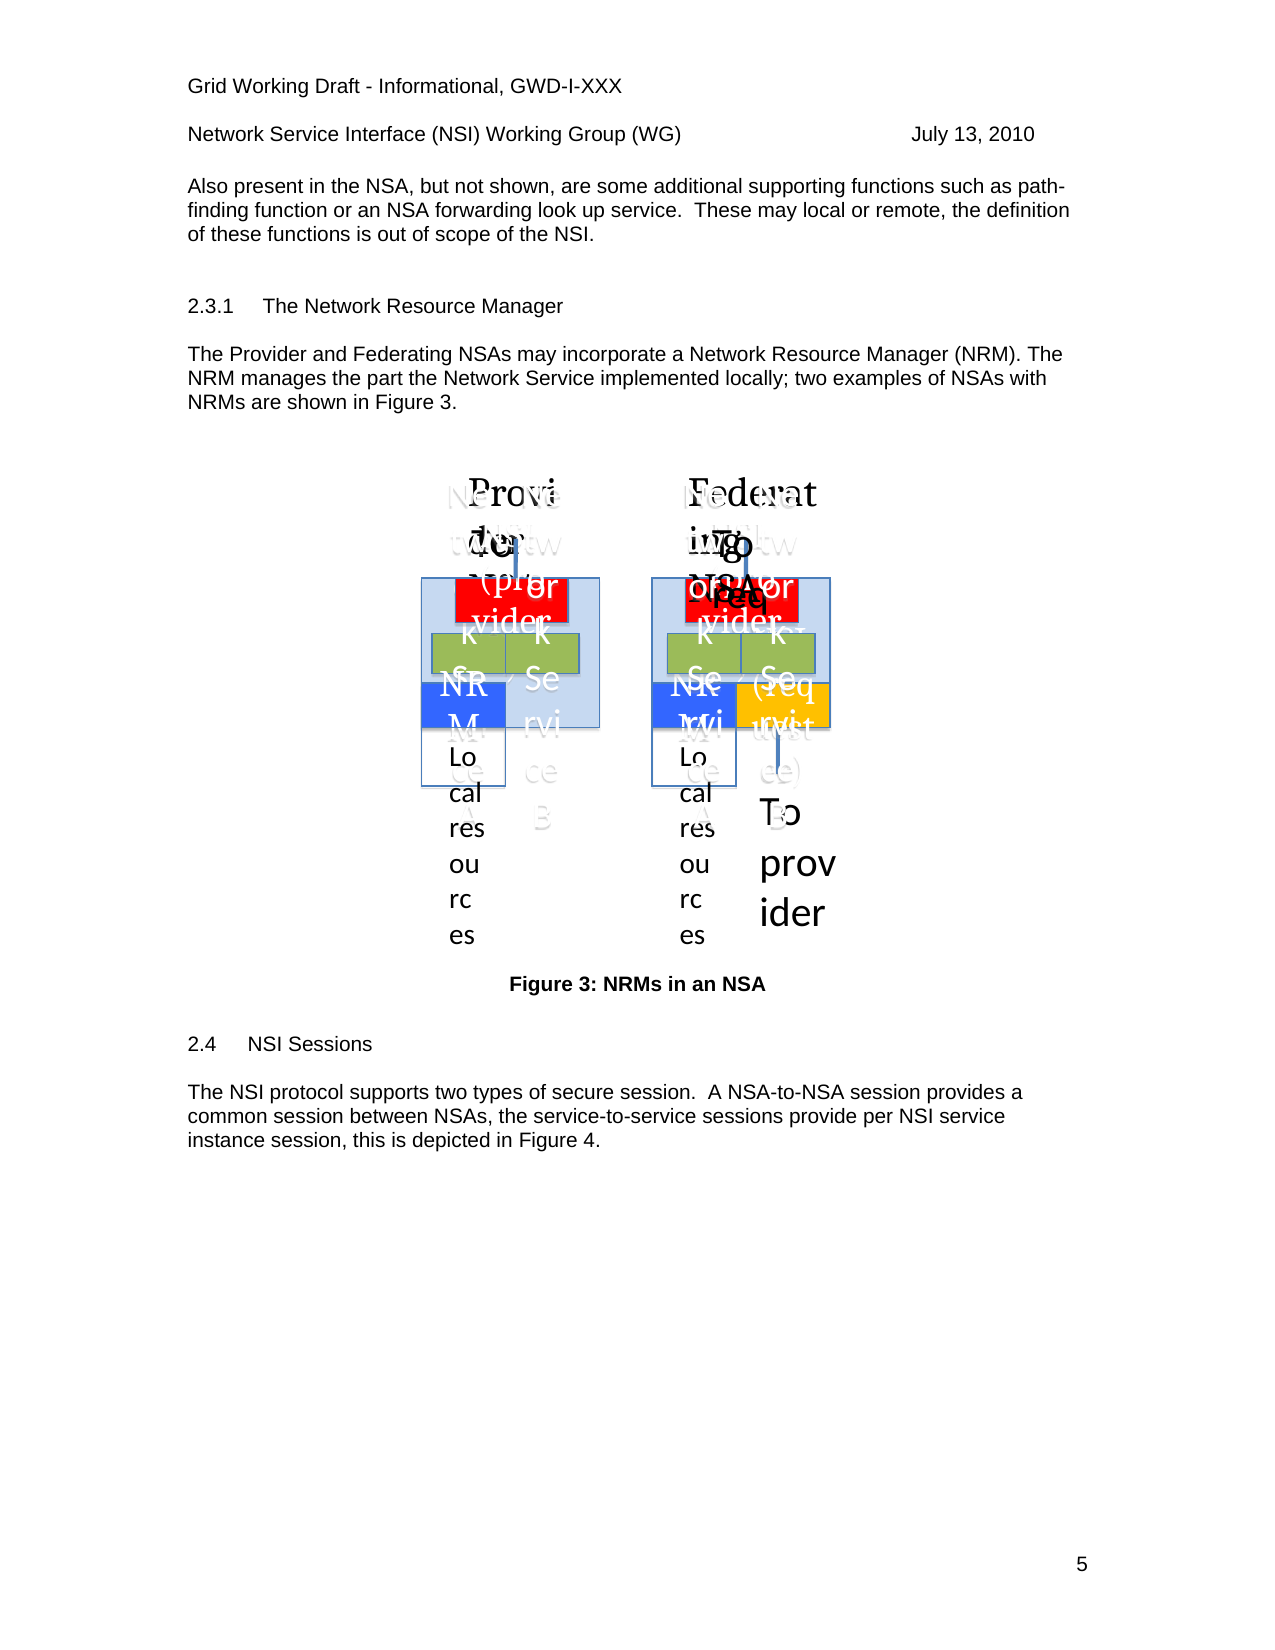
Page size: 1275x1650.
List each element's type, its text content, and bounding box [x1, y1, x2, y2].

text The NSI protocol supports two types of secure session. A NSA-to-NSA session provides a common session between NSAs, the service-to-service sessions provide per NSI service instance session, this is depicted in Figure 4. [187, 1080, 1087, 1152]
text The Provider and Federating NSAs may incorporate a Network Resource Manager (NRM). The NRM manages the part the Network Service implemented locally; two examples of NSAs with NRMs are shown in Figure 3. [187, 342, 1087, 413]
subtitle NSI Sessions [187, 1032, 1087, 1056]
text Also present in the NSA, but not shown, are some additional supporting functions such as path-finding function or an NSA forwarding look up service. These may local or remote, the definition of these functions is out of scope of the NSI. [187, 174, 1087, 246]
subtitle The Network Resource Manager [187, 294, 1087, 318]
